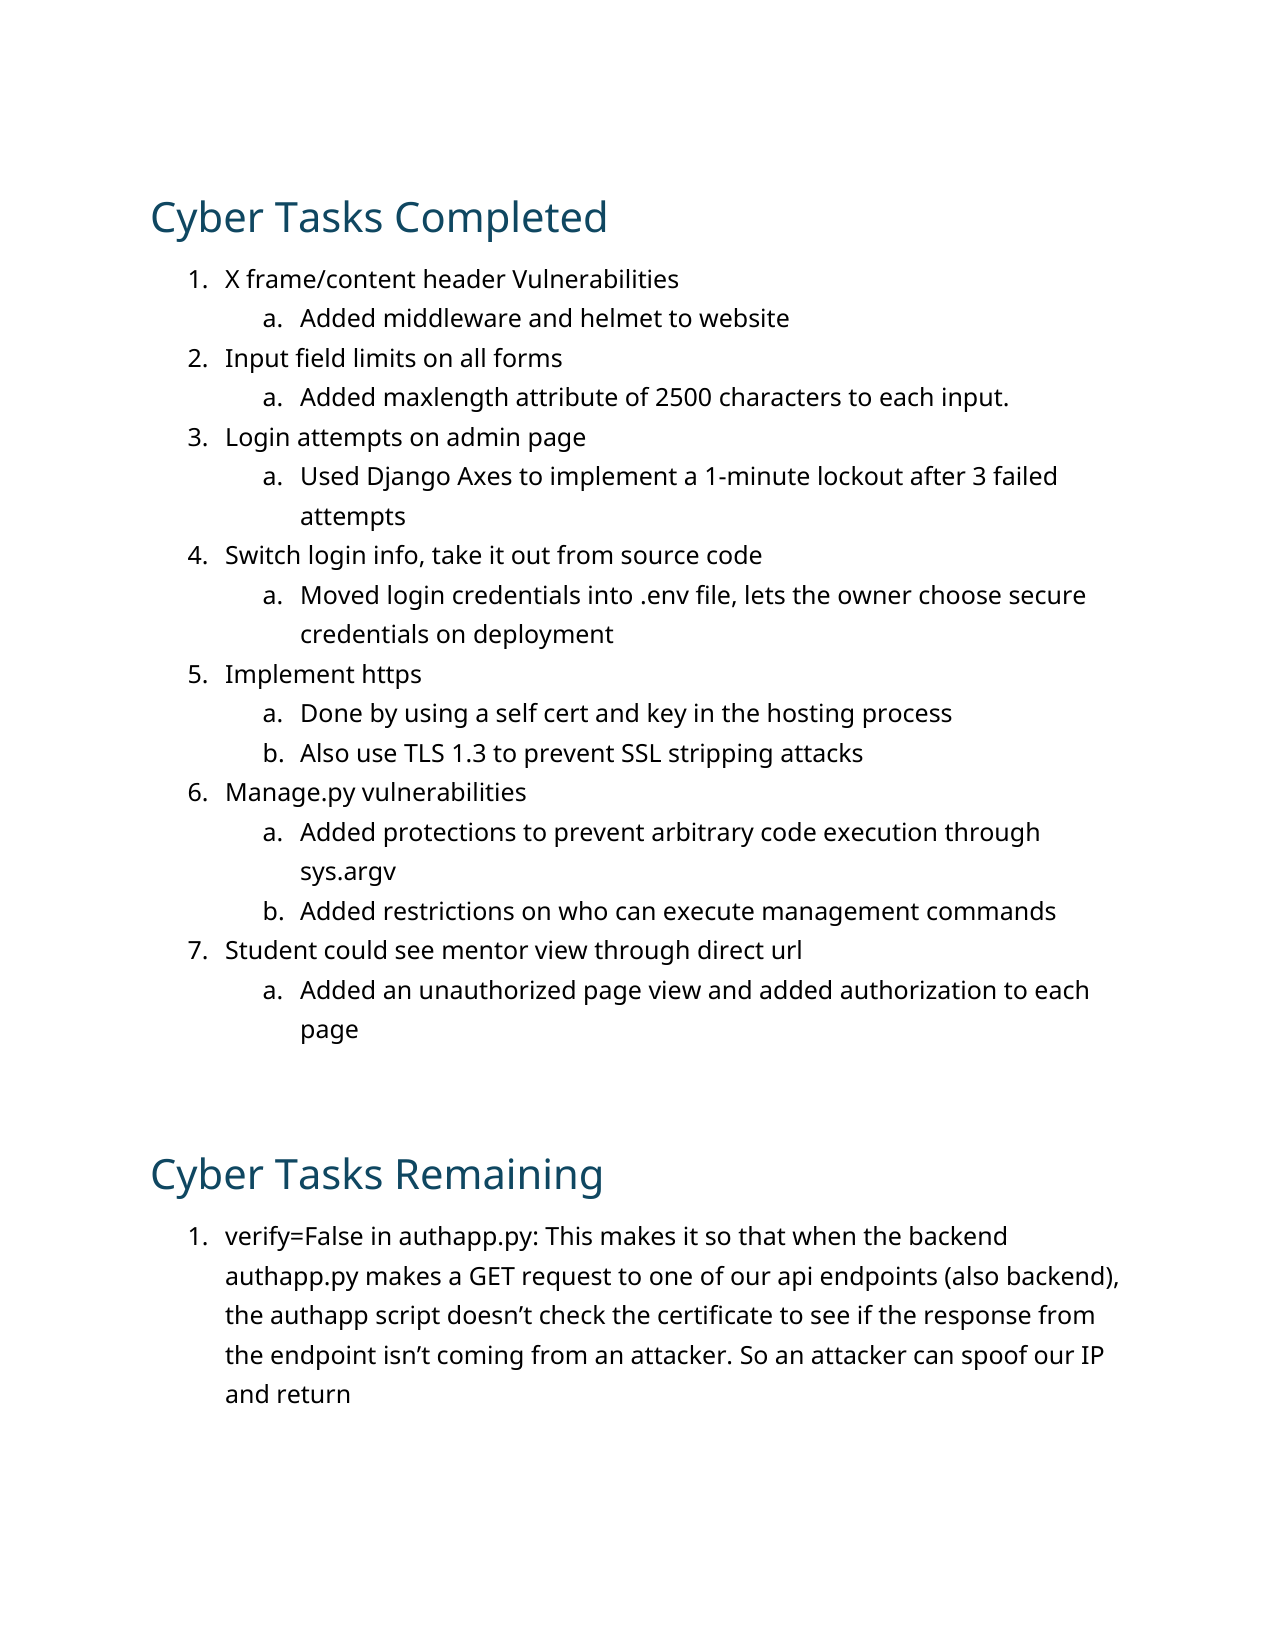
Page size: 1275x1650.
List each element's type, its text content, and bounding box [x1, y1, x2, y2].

list Manage.py vulnerabilities [187, 775, 1125, 809]
list Done by using a self cert and key in the hosting process [262, 696, 1125, 730]
list Moved login credentials into .env file, lets the owner choose secure credentials on deployment [262, 577, 1125, 651]
subtitle Cyber Tasks Remaining [150, 1145, 1125, 1202]
list Switch login info, take it out from source code [187, 538, 1125, 572]
list Added an unauthorized page view and added authorization to each page [262, 972, 1125, 1046]
list Input field limits on all forms [187, 341, 1125, 375]
list Login attempts on admin page [187, 419, 1125, 454]
list Added restrictions on who can execute management commands [262, 893, 1125, 927]
list Also use TLS 1.3 to prevent SSL stripping attacks [262, 735, 1125, 769]
list Added middleware and helmet to website [262, 301, 1125, 335]
list Added protections to prevent arbitrary code execution through sys.argv [262, 814, 1125, 888]
subtitle Cyber Tasks Completed [150, 187, 1125, 244]
list X frame/content header Vulnerabilities [187, 262, 1125, 296]
list Used Django Axes to implement a 1-minute lockout after 3 failed attempts [262, 459, 1125, 533]
list Added maxlength attribute of 2500 characters to each input. [262, 380, 1125, 414]
list Student could see mentor view through direct url [187, 933, 1125, 967]
list Implement https [187, 656, 1125, 691]
list verify=False in authapp.py: This makes it so that when the backend authapp.py makes a GET request to one of our api endpoints (also backend), the authapp script doesn’t check the certificate to see if the response from the endpoint isn’t coming from an attacker. So an attacker can spoof our IP and return [187, 1219, 1125, 1411]
